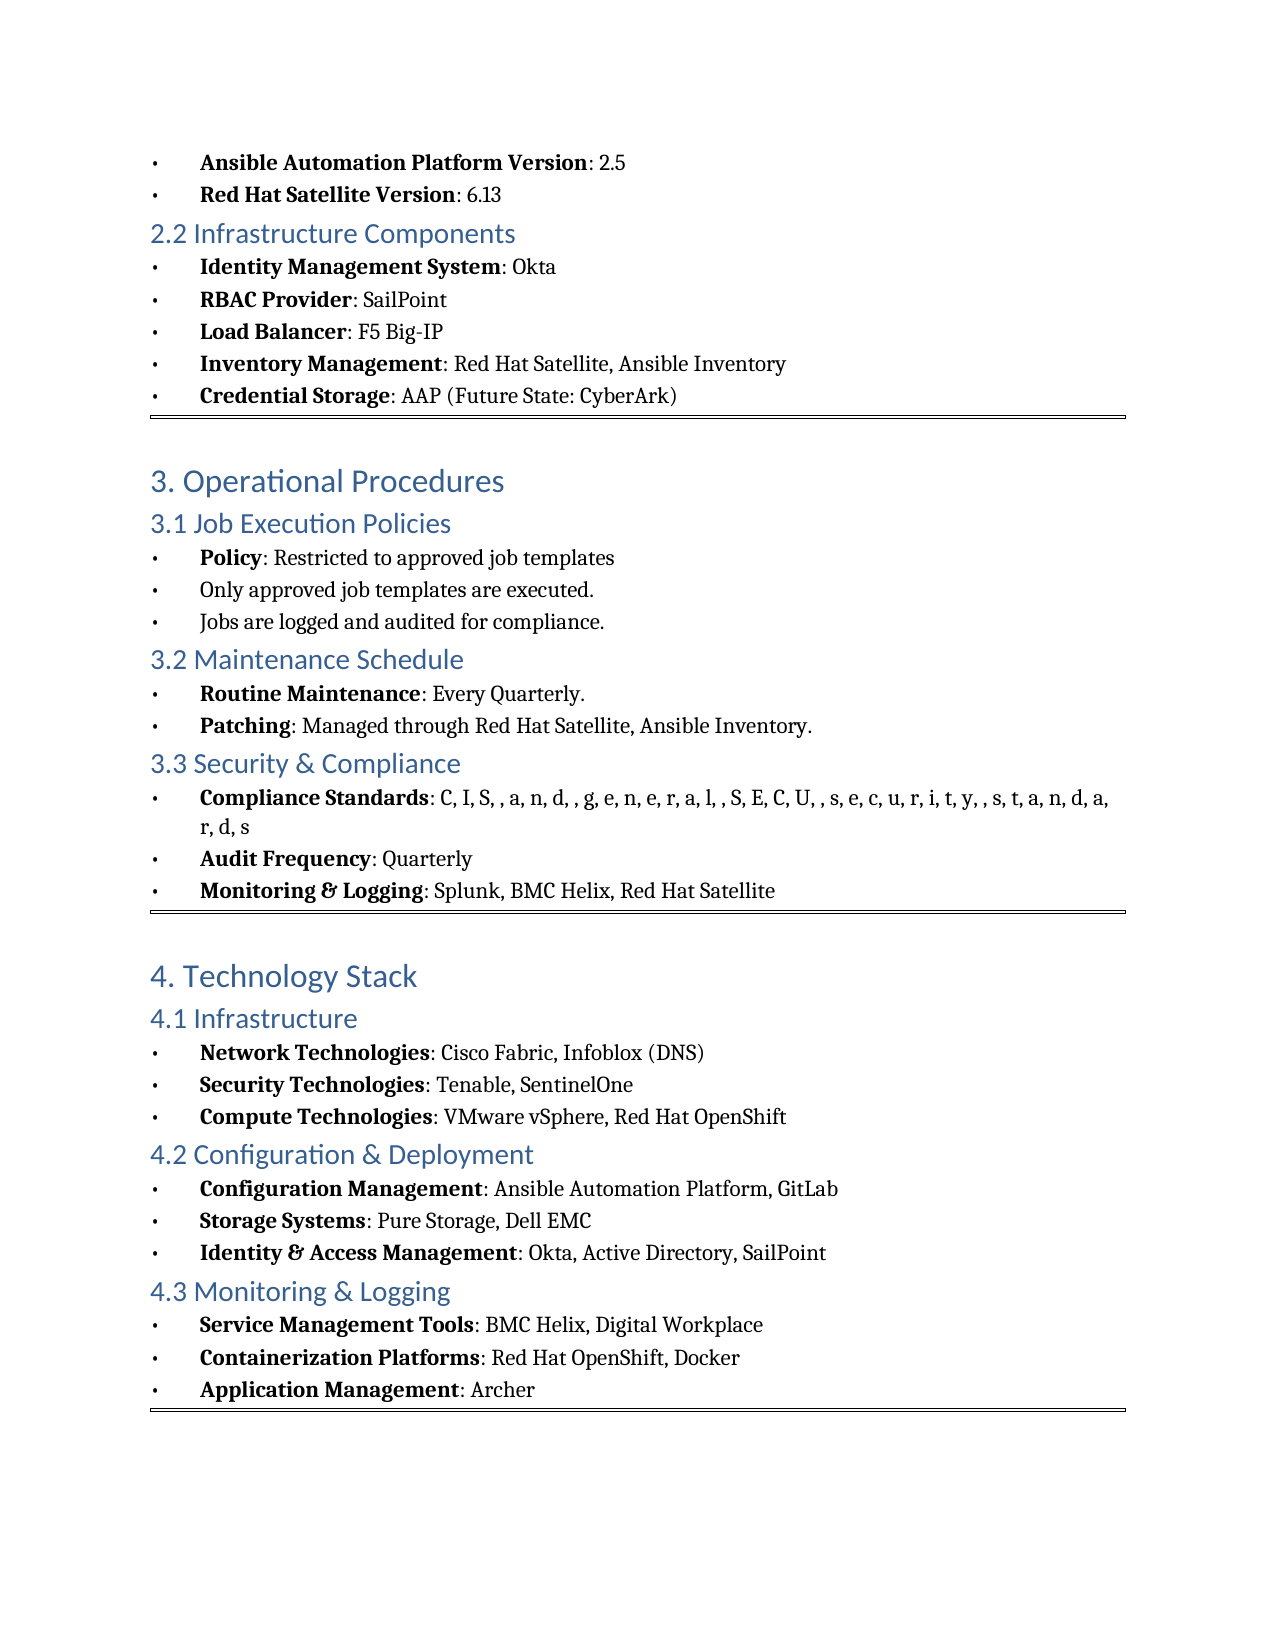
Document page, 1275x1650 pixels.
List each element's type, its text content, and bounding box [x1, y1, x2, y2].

list Red Hat Satellite Version: 6.13 [150, 182, 1125, 208]
list Service Management Tools: BMC Helix, Digital Workplace [150, 1312, 1125, 1338]
subtitle 4.2 Configuration & Deployment [150, 1136, 1125, 1172]
subtitle 3.1 Job Execution Policies [150, 505, 1125, 541]
list Inventory Management: Red Hat Satellite, Ansible Inventory [150, 351, 1125, 377]
subtitle 3. Operational Procedures [150, 460, 1125, 501]
subtitle 3.3 Security & Compliance [150, 746, 1125, 781]
list Credential Storage: AAP (Future State: CyberArk) [150, 383, 1125, 409]
list Policy: Restricted to approved job templates [150, 544, 1125, 571]
list Load Balancer: F5 Big-IP [150, 318, 1125, 345]
list Jobs are logged and audited for compliance. [150, 609, 1125, 635]
list Application Management: Archer [150, 1376, 1125, 1403]
list Compute Technologies: VMware vSphere, Red Hat OpenShift [150, 1104, 1125, 1130]
list Patching: Managed through Red Hat Satellite, Ansible Inventory. [150, 713, 1125, 739]
list Only approved job templates are executed. [150, 577, 1125, 603]
list Monitoring & Logging: Splunk, BMC Helix, Red Hat Satellite [150, 878, 1125, 904]
subtitle 3.2 Maintenance Schedule [150, 641, 1125, 677]
list Configuration Management: Ansible Automation Platform, GitLab [150, 1176, 1125, 1202]
subtitle 4. Technology Stack [150, 955, 1125, 996]
list RBAC Provider: SailPoint [150, 286, 1125, 313]
list Identity & Access Management: Okta, Active Directory, SailPoint [150, 1240, 1125, 1266]
subtitle 2.2 Infrastructure Components [150, 215, 1125, 250]
list Ansible Automation Platform Version: 2.5 [150, 150, 1125, 176]
list Security Technologies: Tenable, SentinelOne [150, 1072, 1125, 1098]
list Identity Management System: Okta [150, 254, 1125, 281]
subtitle 4.1 Infrastructure [150, 1000, 1125, 1036]
list Containerization Platforms: Red Hat OpenShift, Docker [150, 1344, 1125, 1371]
list Routine Maintenance: Every Quarterly. [150, 681, 1125, 707]
list Audit Frequency: Quarterly [150, 846, 1125, 872]
list Network Technologies: Cisco Fabric, Infoblox (DNS) [150, 1039, 1125, 1066]
list Storage Systems: Pure Storage, Dell EMC [150, 1208, 1125, 1234]
list Compliance Standards: C, I, S, , a, n, d, , g, e, n, e, r, a, l, , S, E, C, U, , s, e, c, u, r, i, t, y, , s, t, a, n, d, a, r, d, s [150, 785, 1125, 840]
subtitle 4.3 Monitoring & Logging [150, 1273, 1125, 1308]
